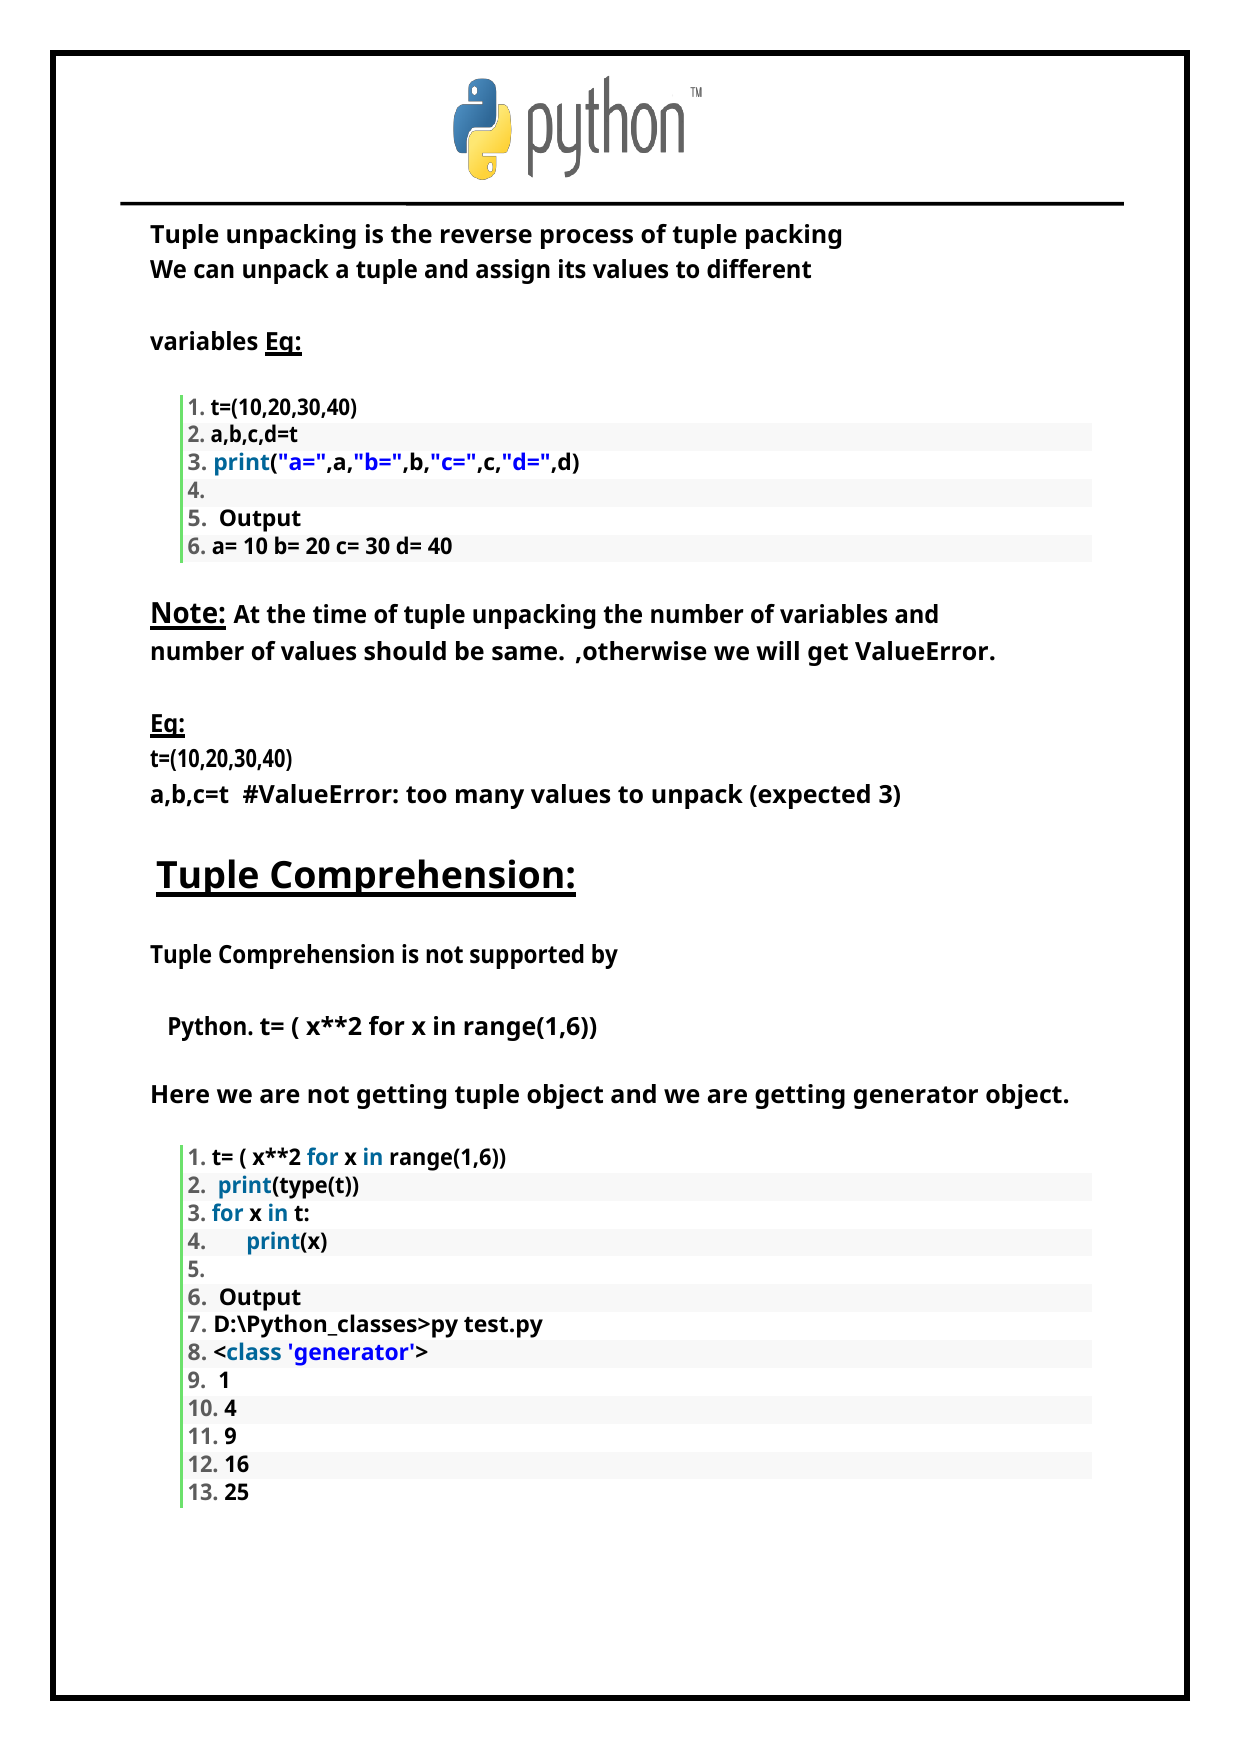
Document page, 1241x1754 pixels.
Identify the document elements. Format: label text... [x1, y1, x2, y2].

table_cell 8. <class 'generator'> [183, 1340, 1092, 1368]
picture [450, 72, 703, 184]
table_cell 6. Output [183, 1284, 1092, 1312]
table_header 1. t=(10,20,30,40) [183, 395, 1092, 423]
table_cell 5. [183, 1256, 1092, 1284]
text Here we are not getting tuple object and we are getting generator object. [150, 1080, 1117, 1109]
text Tuple unpacking is the reverse process of tuple packing [150, 216, 1117, 250]
table_cell 3. print("a=",a,"b=",b,"c=",c,"d=",d) [183, 451, 1092, 479]
table_cell 3. for x in t: [183, 1201, 1092, 1228]
table_cell 12. 16 [183, 1452, 1092, 1479]
table_cell 10. 4 [183, 1396, 1092, 1424]
text a,b,c=t #ValueError: too many values to unpack (expected 3) [150, 777, 1117, 811]
text Note: At the time of tuple unpacking the number of variables and number of values should be same. ,otherwise we will get ValueError. [150, 592, 1025, 668]
table_header 1. t= ( x**2 for x in range(1,6)) [183, 1145, 1092, 1173]
table_cell 2. print(type(t)) [183, 1173, 1092, 1201]
table_cell 5. Output [183, 507, 1092, 535]
text Tuple Comprehension is not supported by Python. t= ( x**2 for x in range(1,6)) [150, 937, 680, 1043]
table_cell 6. a= 10 b= 20 c= 30 d= 40 [183, 535, 1092, 562]
subtitle Tuple Comprehension: [156, 849, 1117, 900]
table_cell 4. [183, 479, 1092, 507]
table_cell 4. print(x) [183, 1229, 1092, 1256]
table_cell 2. a,b,c,d=t [183, 423, 1092, 451]
text We can unpack a tuple and assign its values to different variables Eg: [150, 252, 827, 358]
table_cell 11. 9 [183, 1424, 1092, 1452]
table_cell 7. D:\Python_classes>py test.py [183, 1312, 1092, 1340]
table_cell 13. 25 [183, 1480, 1092, 1507]
table_cell 9. 1 [183, 1368, 1092, 1396]
text Eg: t=(10,20,30,40) [150, 705, 332, 775]
